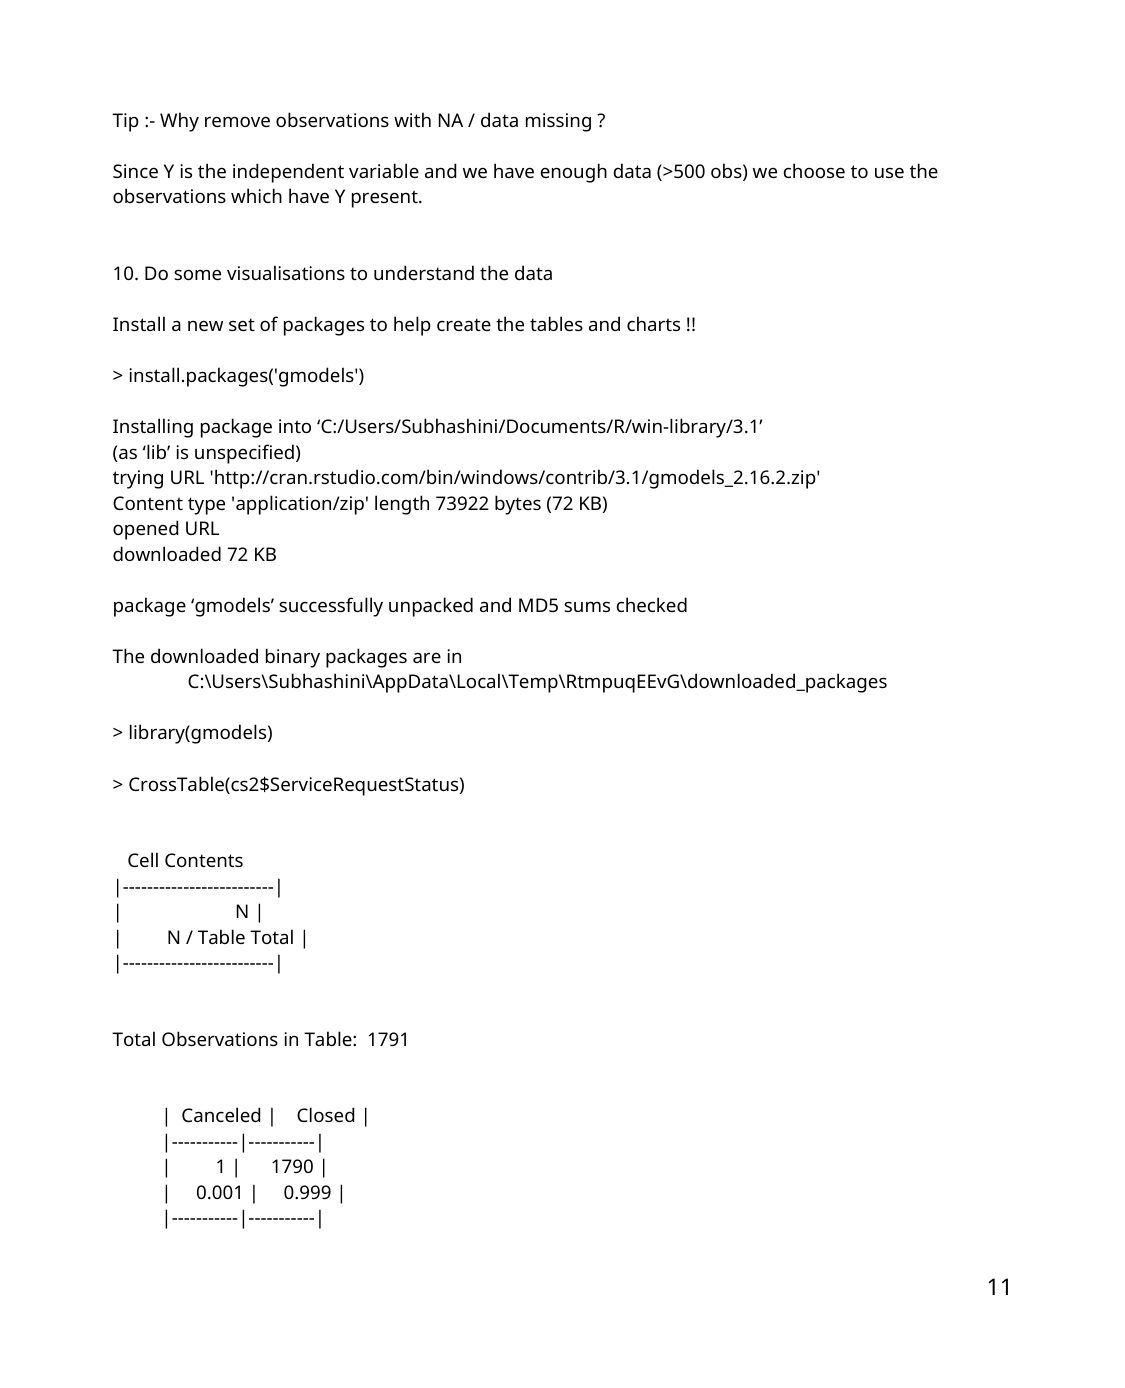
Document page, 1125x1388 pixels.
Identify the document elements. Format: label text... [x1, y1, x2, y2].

text | N / Table Total | [112, 924, 1012, 949]
text Total Observations in Table: 1791 [112, 1026, 1012, 1052]
text Since Y is the independent variable and we have enough data (>500 obs) we choose to use the observations which have Y present. [112, 158, 1012, 209]
text |-------------------------| [112, 873, 1012, 898]
text trying URL 'http://cran.rstudio.com/bin/windows/contrib/3.1/gmodels_2.16.2.zip' [112, 464, 1012, 490]
text Installing package into ‘C:/Users/Subhashini/Documents/R/win-library/3.1’ [112, 413, 1012, 439]
text Content type 'application/zip' length 73922 bytes (72 KB) [112, 490, 1012, 516]
text |-------------------------| [112, 949, 1012, 975]
text | N | [112, 898, 1012, 924]
text |-----------|-----------| [112, 1128, 1012, 1154]
text The downloaded binary packages are in [112, 643, 1012, 669]
text package ‘gmodels’ successfully unpacked and MD5 sums checked [112, 592, 1012, 618]
text C:\Users\Subhashini\AppData\Local\Temp\RtmpuqEEvG\downloaded_packages [112, 669, 1012, 694]
text opened URL [112, 516, 1012, 541]
text | Canceled | Closed | [112, 1103, 1012, 1128]
text (as ‘lib’ is unspecified) [112, 439, 1012, 464]
text Tip :- Why remove observations with NA / data missing ? [112, 107, 1012, 133]
text > library(gmodels) [112, 720, 1012, 745]
text | 0.001 | 0.999 | [112, 1179, 1012, 1205]
text Cell Contents [112, 847, 1012, 873]
text |-----------|-----------| [112, 1205, 1012, 1230]
text > install.packages('gmodels') [112, 362, 1012, 388]
text Install a new set of packages to help create the tables and charts !! [112, 311, 1012, 337]
text > CrossTable(cs2$ServiceRequestStatus) [112, 771, 1012, 796]
text 10. Do some visualisations to understand the data [112, 260, 1012, 286]
text | 1 | 1790 | [112, 1154, 1012, 1179]
text downloaded 72 KB [112, 541, 1012, 567]
